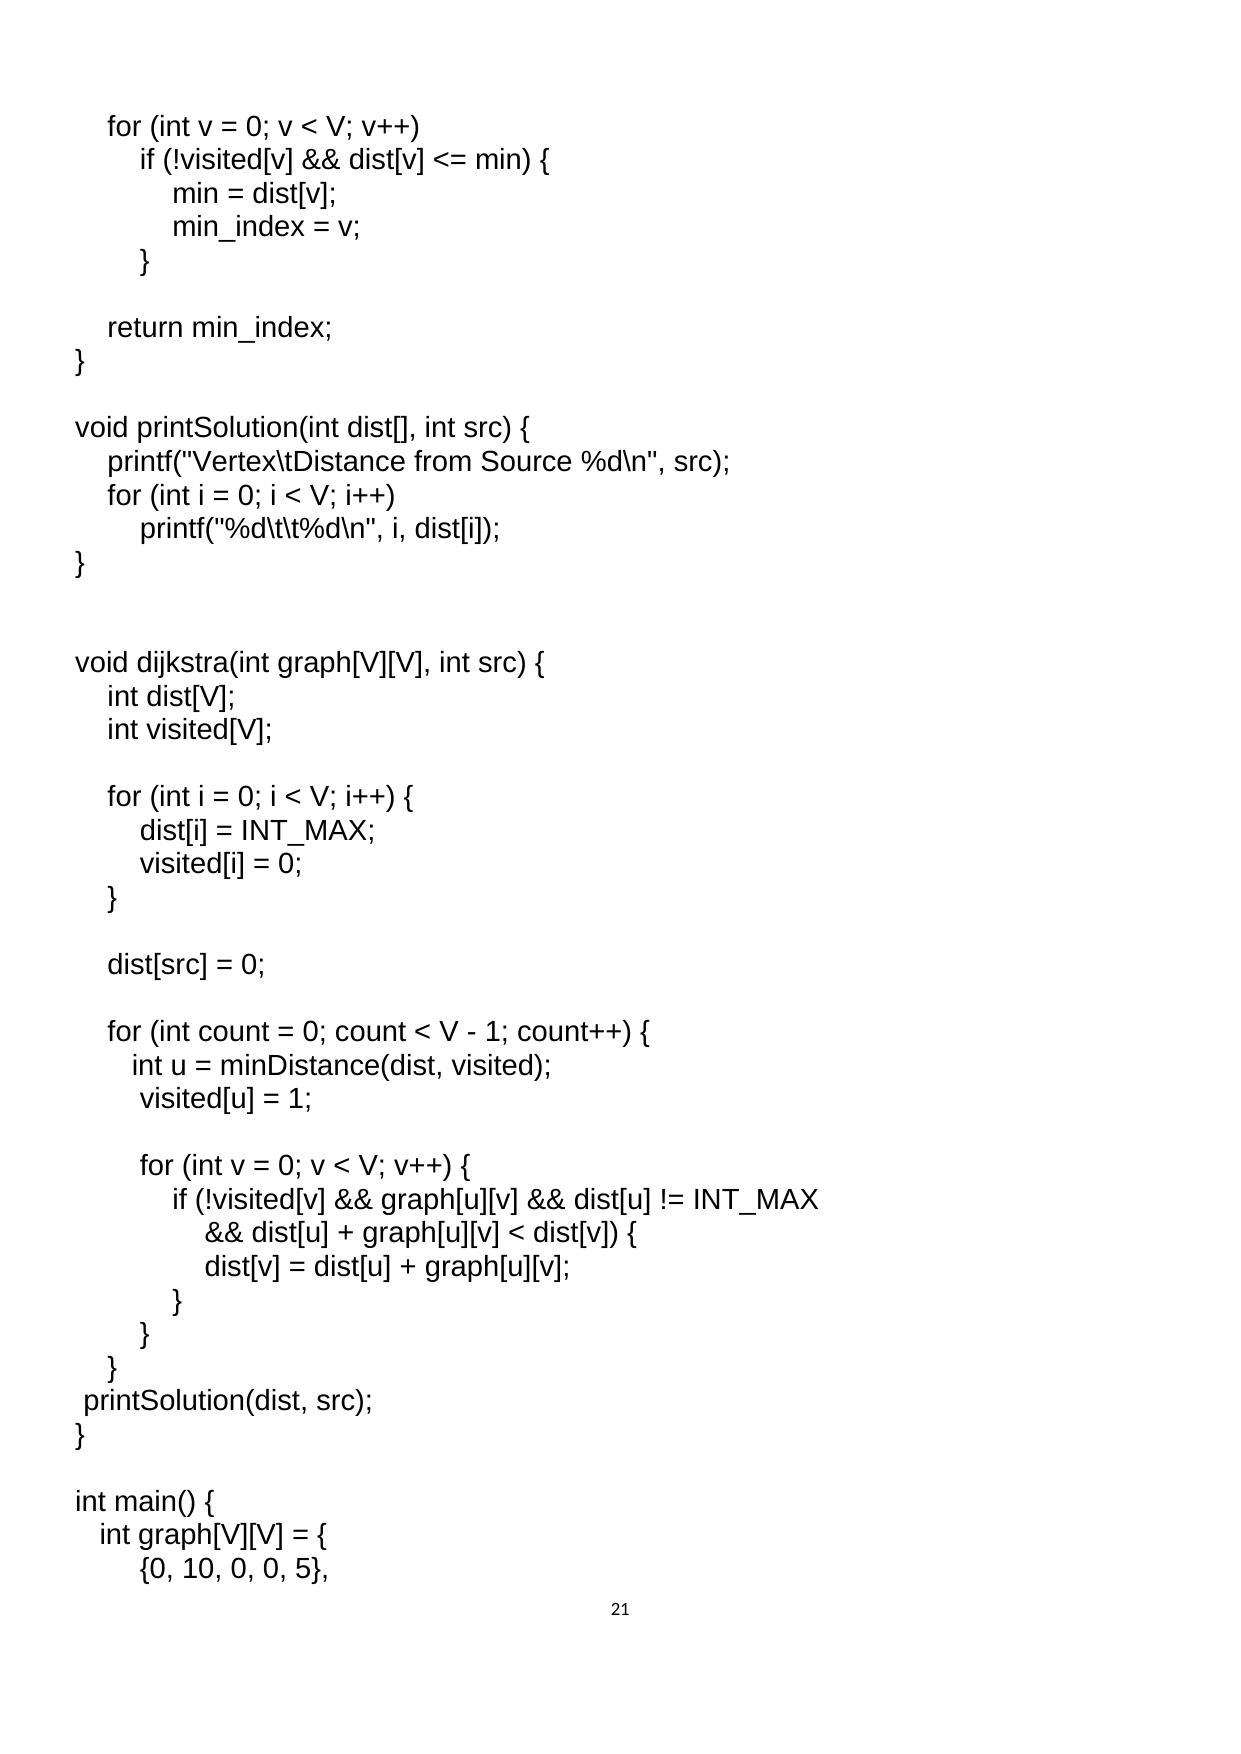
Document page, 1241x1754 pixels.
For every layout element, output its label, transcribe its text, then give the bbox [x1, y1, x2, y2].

text return min_index; [75, 310, 1165, 343]
text } [75, 880, 1165, 913]
text int graph[V][V] = { [75, 1517, 1165, 1551]
text for (int i = 0; i < V; i++) [75, 477, 1165, 511]
text } [75, 1282, 1165, 1316]
text int main() { [75, 1484, 1165, 1517]
text int dist[V]; [75, 679, 1165, 712]
text int visited[V]; [75, 712, 1165, 746]
text printf("%d\t\t%d\n", i, dist[i]); [75, 511, 1165, 544]
text {0, 10, 0, 0, 5}, [75, 1551, 1165, 1584]
text printSolution(dist, src); [75, 1383, 1165, 1417]
text printf("Vertex\tDistance from Source %d\n", src); [75, 444, 1165, 477]
text } [75, 544, 1165, 578]
text void dijkstra(int graph[V][V], int src) { [75, 645, 1165, 679]
text dist[v] = dist[u] + graph[u][v]; [75, 1249, 1165, 1282]
text for (int count = 0; count < V - 1; count++) { [75, 1014, 1165, 1048]
text if (!visited[v] && graph[u][v] && dist[u] != INT_MAX [75, 1182, 1165, 1215]
text min_index = v; [75, 209, 1165, 243]
text visited[i] = 0; [75, 846, 1165, 880]
text && dist[u] + graph[u][v] < dist[v]) { [75, 1215, 1165, 1249]
text dist[src] = 0; [75, 947, 1165, 981]
text } [75, 1349, 1165, 1383]
text } [75, 1417, 1165, 1450]
text for (int v = 0; v < V; v++) { [75, 1148, 1165, 1182]
text for (int i = 0; i < V; i++) { [75, 779, 1165, 813]
text min = dist[v]; [75, 176, 1165, 209]
text if (!visited[v] && dist[v] <= min) { [75, 142, 1165, 176]
text dist[i] = INT_MAX; [75, 813, 1165, 846]
text visited[u] = 1; [75, 1081, 1165, 1115]
text } [75, 243, 1165, 276]
text for (int v = 0; v < V; v++) [75, 108, 1165, 142]
text int u = minDistance(dist, visited); [75, 1048, 1165, 1081]
text void printSolution(int dist[], int src) { [75, 410, 1165, 444]
text } [75, 1316, 1165, 1349]
text } [75, 343, 1165, 377]
